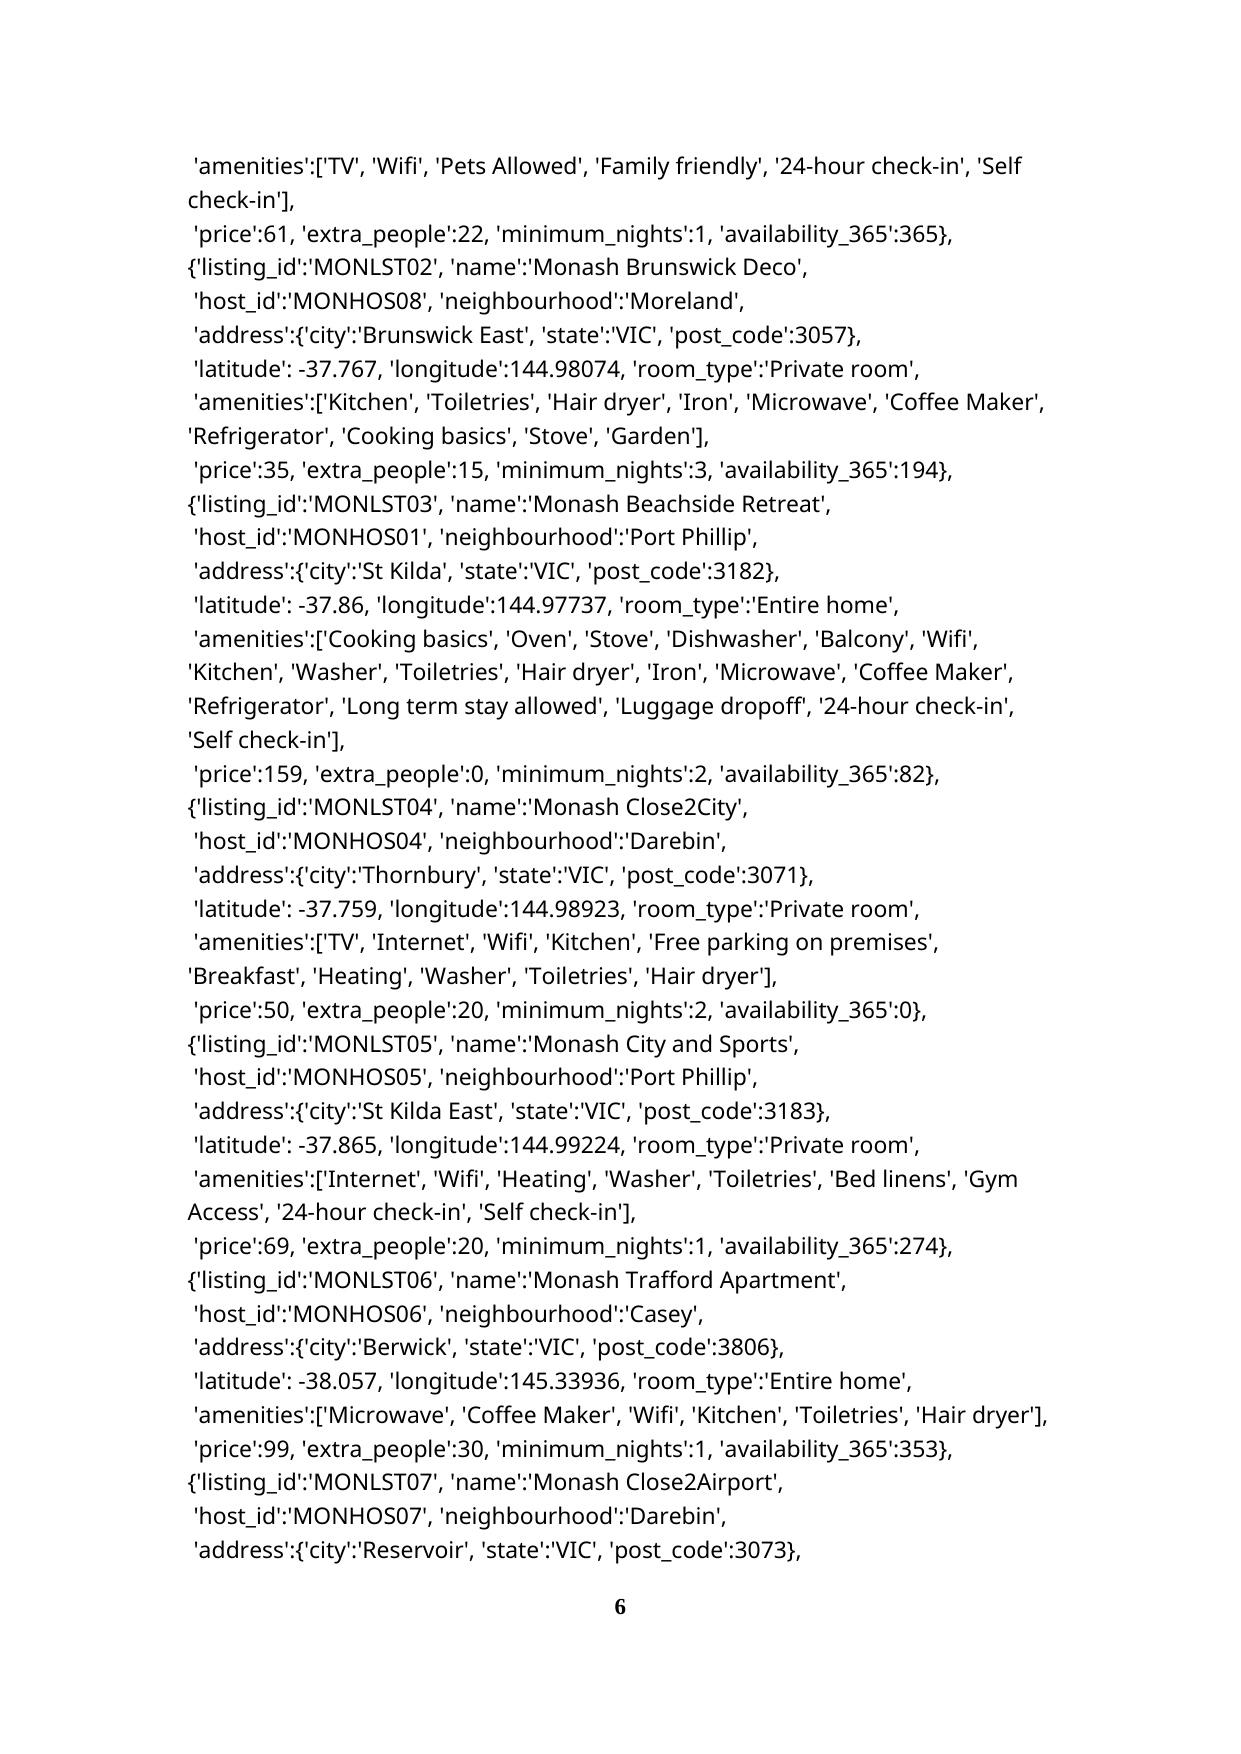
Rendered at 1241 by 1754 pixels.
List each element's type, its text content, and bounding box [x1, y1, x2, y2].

text 'price':50, 'extra_people':20, 'minimum_nights':2, 'availability_365':0}, [187, 994, 1053, 1025]
text 'amenities':['Internet', 'Wifi', 'Heating', 'Washer', 'Toiletries', 'Bed linens', 'Gym Access', '24-hour check-in', 'Self check-in'], [187, 1162, 1053, 1227]
text 'host_id':'MONHOS05', 'neighbourhood':'Port Phillip', [187, 1061, 1053, 1092]
text 'amenities':['TV', 'Internet', 'Wifi', 'Kitchen', 'Free parking on premises', 'Breakfast', 'Heating', 'Washer', 'Toiletries', 'Hair dryer'], [187, 926, 1053, 991]
text 'latitude': -37.759, 'longitude':144.98923, 'room_type':'Private room', [187, 892, 1053, 924]
text {'listing_id':'MONLST04', 'name':'Monash Close2City', [187, 791, 1053, 822]
text 'host_id':'MONHOS01', 'neighbourhood':'Port Phillip', [187, 521, 1053, 552]
text 'latitude': -38.057, 'longitude':145.33936, 'room_type':'Entire home', [187, 1365, 1053, 1396]
text 'host_id':'MONHOS06', 'neighbourhood':'Casey', [187, 1297, 1053, 1329]
text 'amenities':['Microwave', 'Coffee Maker', 'Wifi', 'Kitchen', 'Toiletries', 'Hair dryer'], [187, 1399, 1053, 1430]
text 'amenities':['TV', 'Wifi', 'Pets Allowed', 'Family friendly', '24-hour check-in', 'Self check-in'], [187, 150, 1053, 215]
text 'address':{'city':'Thornbury', 'state':'VIC', 'post_code':3071}, [187, 859, 1053, 890]
text 'address':{'city':'St Kilda', 'state':'VIC', 'post_code':3182}, [187, 555, 1053, 586]
text 'address':{'city':'St Kilda East', 'state':'VIC', 'post_code':3183}, [187, 1095, 1053, 1126]
text {'listing_id':'MONLST05', 'name':'Monash City and Sports', [187, 1027, 1053, 1059]
text {'listing_id':'MONLST02', 'name':'Monash Brunswick Deco', [187, 251, 1053, 282]
text {'listing_id':'MONLST06', 'name':'Monash Trafford Apartment', [187, 1264, 1053, 1295]
text 'host_id':'MONHOS04', 'neighbourhood':'Darebin', [187, 825, 1053, 856]
text 'host_id':'MONHOS07', 'neighbourhood':'Darebin', [187, 1500, 1053, 1531]
text 'latitude': -37.865, 'longitude':144.99224, 'room_type':'Private room', [187, 1129, 1053, 1160]
text 'host_id':'MONHOS08', 'neighbourhood':'Moreland', [187, 285, 1053, 316]
text 'price':35, 'extra_people':15, 'minimum_nights':3, 'availability_365':194}, [187, 454, 1053, 485]
text 'address':{'city':'Berwick', 'state':'VIC', 'post_code':3806}, [187, 1331, 1053, 1362]
text 'latitude': -37.767, 'longitude':144.98074, 'room_type':'Private room', [187, 352, 1053, 384]
text 'amenities':['Cooking basics', 'Oven', 'Stove', 'Dishwasher', 'Balcony', 'Wifi', 'Kitchen', 'Washer', 'Toiletries', 'Hair dryer', 'Iron', 'Microwave', 'Coffee Maker', 'Refrigerator', 'Long term stay allowed', 'Luggage dropoff', '24-hour check-in', 'Self check-in'], [187, 622, 1053, 755]
text 'price':159, 'extra_people':0, 'minimum_nights':2, 'availability_365':82}, [187, 757, 1053, 789]
text 'latitude': -37.86, 'longitude':144.97737, 'room_type':'Entire home', [187, 589, 1053, 620]
text 'address':{'city':'Reservoir', 'state':'VIC', 'post_code':3073}, [187, 1534, 1053, 1565]
text 'amenities':['Kitchen', 'Toiletries', 'Hair dryer', 'Iron', 'Microwave', 'Coffee Maker', 'Refrigerator', 'Cooking basics', 'Stove', 'Garden'], [187, 386, 1053, 451]
text {'listing_id':'MONLST07', 'name':'Monash Close2Airport', [187, 1466, 1053, 1497]
text 'price':61, 'extra_people':22, 'minimum_nights':1, 'availability_365':365}, [187, 217, 1053, 249]
text {'listing_id':'MONLST03', 'name':'Monash Beachside Retreat', [187, 487, 1053, 519]
text 'address':{'city':'Brunswick East', 'state':'VIC', 'post_code':3057}, [187, 319, 1053, 350]
text 'price':69, 'extra_people':20, 'minimum_nights':1, 'availability_365':274}, [187, 1230, 1053, 1261]
text 'price':99, 'extra_people':30, 'minimum_nights':1, 'availability_365':353}, [187, 1432, 1053, 1464]
